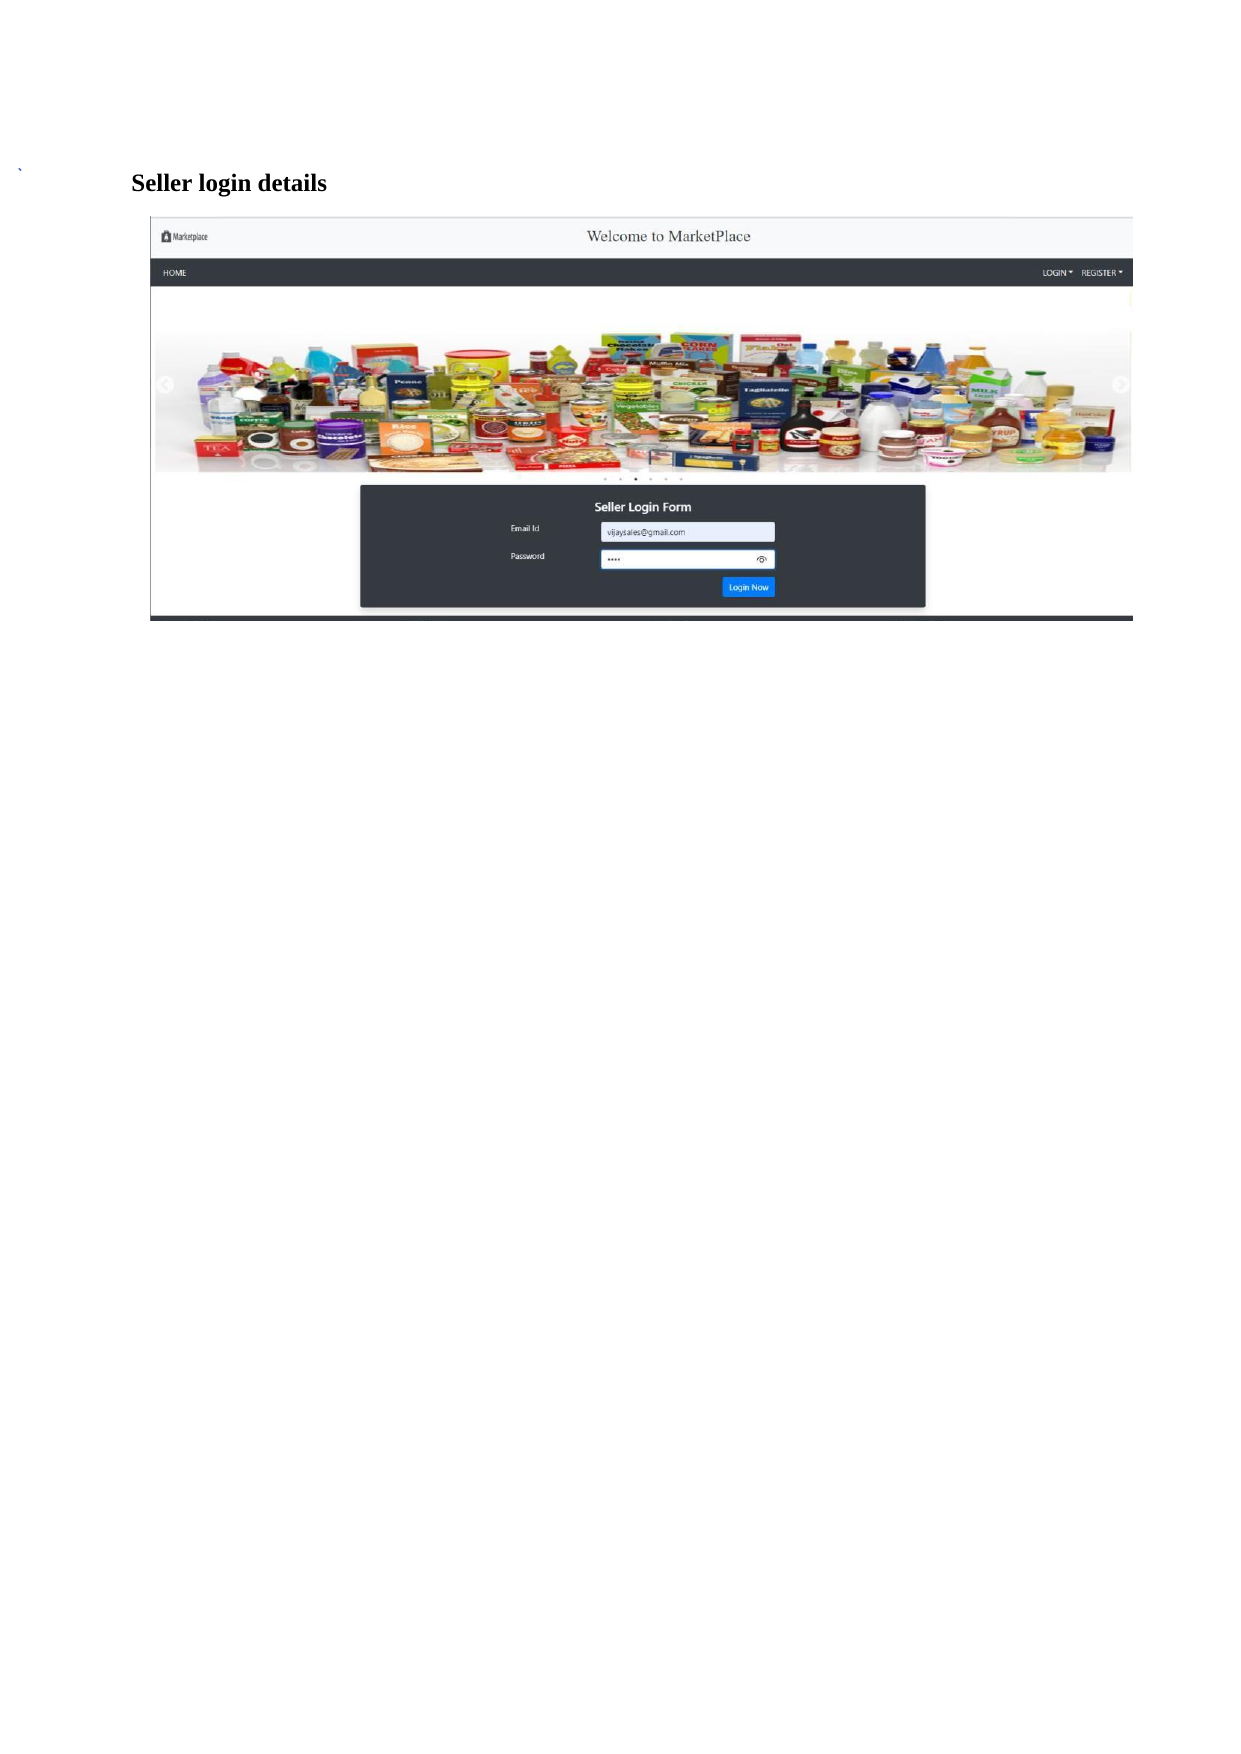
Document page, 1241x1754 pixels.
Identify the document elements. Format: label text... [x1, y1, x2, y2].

picture [150, 216, 1133, 621]
text Seller login details [131, 168, 1163, 197]
